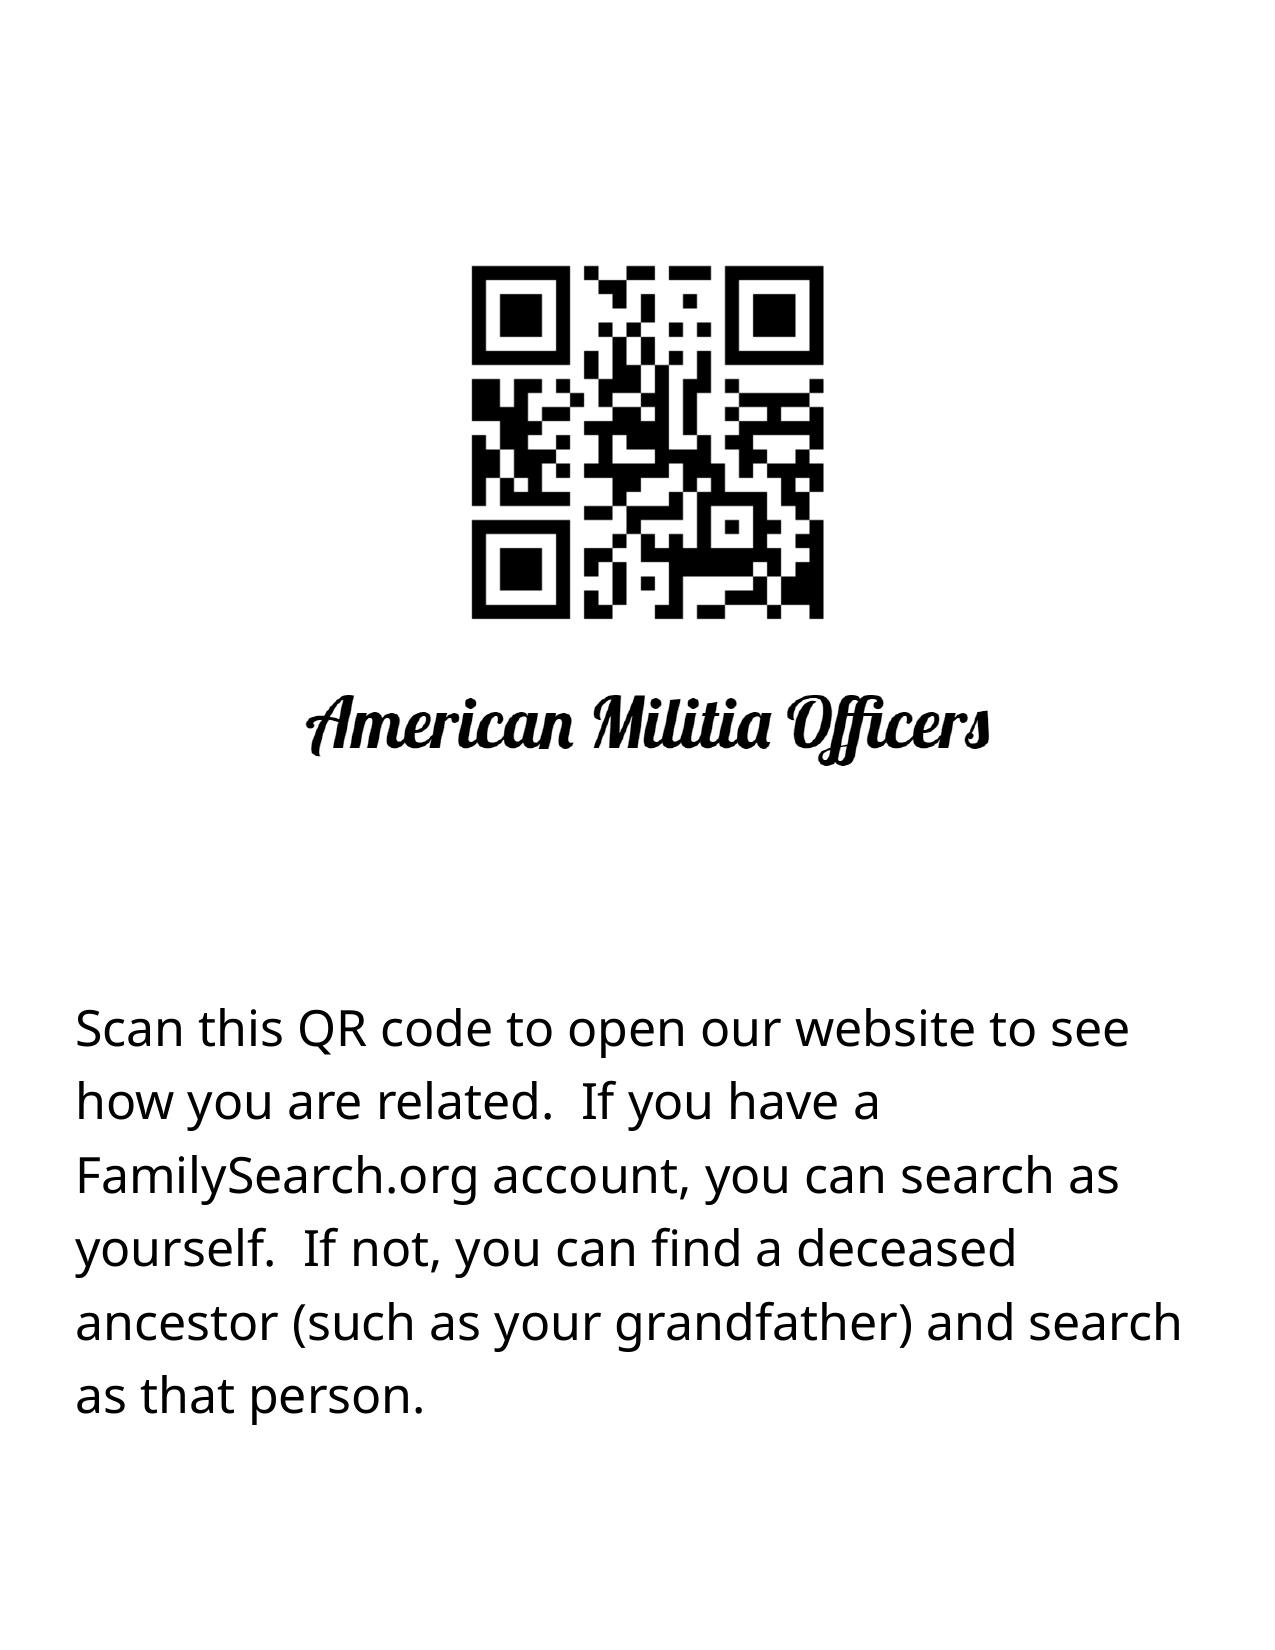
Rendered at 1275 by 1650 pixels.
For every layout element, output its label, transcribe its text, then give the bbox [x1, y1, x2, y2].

picture [240, 232, 1035, 801]
text Scan this QR code to open our website to see how you are related. If you have a FamilySearch.org account, you can search as yourself. If not, you can find a deceased ancestor (such as your grandfather) and search as that person. [75, 993, 1200, 1428]
